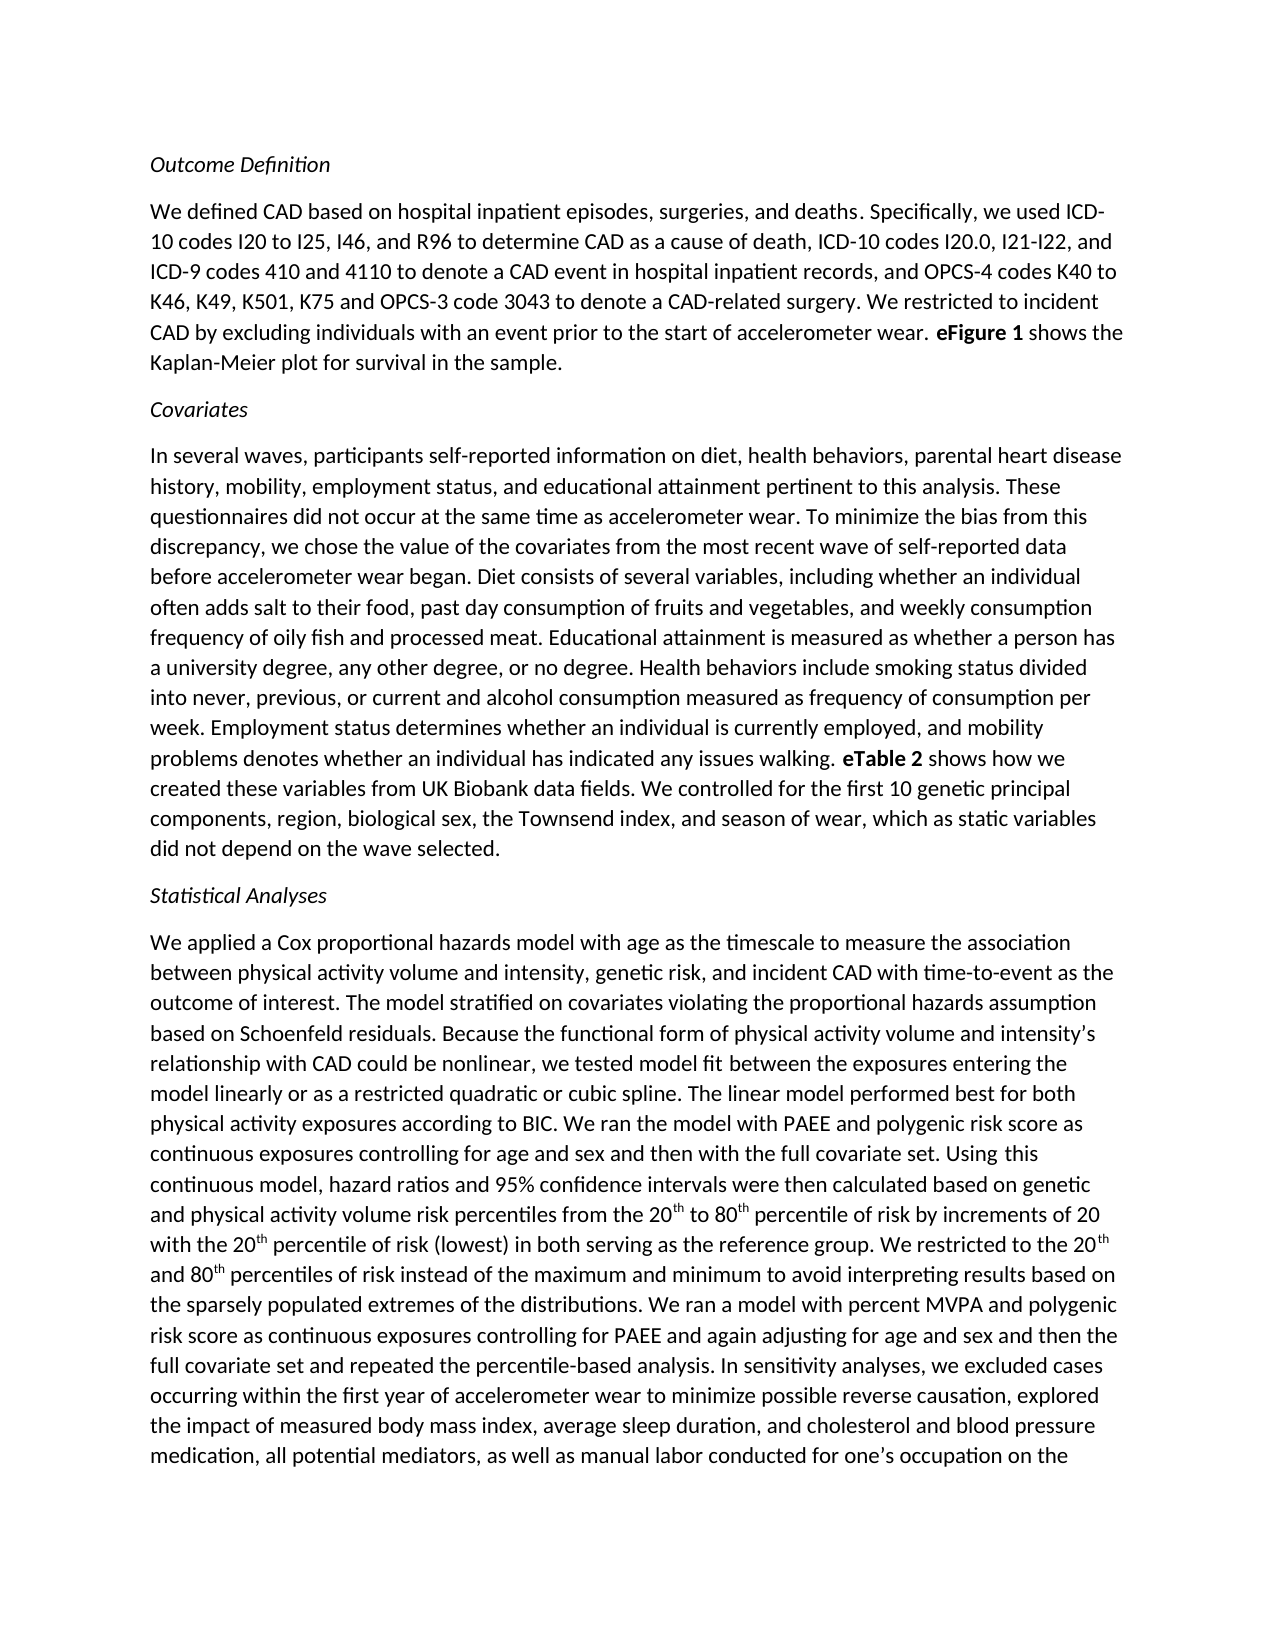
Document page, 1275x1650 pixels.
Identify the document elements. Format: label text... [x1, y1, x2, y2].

text In several waves, participants self-reported information on diet, health behaviors, parental heart disease history, mobility, employment status, and educational attainment pertinent to this analysis. These questionnaires did not occur at the same time as accelerometer wear. To minimize the bias from this discrepancy, we chose the value of the covariates from the most recent wave of self-reported data before accelerometer wear began. Diet consists of several variables, including whether an individual often adds salt to their food, past day consumption of fruits and vegetables, and weekly consumption frequency of oily fish and processed meat. Educational attainment is measured as whether a person has a university degree, any other degree, or no degree. Health behaviors include smoking status divided into never, previous, or current and alcohol consumption measured as frequency of consumption per week. Employment status determines whether an individual is currently employed, and mobility problems denotes whether an individual has indicated any issues walking. eTable 2 shows how we created these variables from UK Biobank data fields. We controlled for the first 10 genetic principal components, region, biological sex, the Townsend index, and season of wear, which as static variables did not depend on the wave selected. [150, 442, 1125, 862]
text We defined CAD based on hospital inpatient episodes, surgeries, and deaths. Specifically, we used ICD-10 codes I20 to I25, I46, and R96 to determine CAD as a cause of death, ICD-10 codes I20.0, I21-I22, and ICD-9 codes 410 and 4110 to denote a CAD event in hospital inpatient records, and OPCS-4 codes K40 to K46, K49, K501, K75 and OPCS-3 code 3043 to denote a CAD-related surgery. We restricted to incident CAD by excluding individuals with an event prior to the start of accelerometer wear. eFigure 1 shows the Kaplan-Meier plot for survival in the sample. [150, 197, 1125, 376]
text Outcome Definition [150, 150, 1125, 178]
text Covariates [150, 395, 1125, 423]
text Statistical Analyses [150, 881, 1125, 909]
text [150, 928, 1125, 1470]
